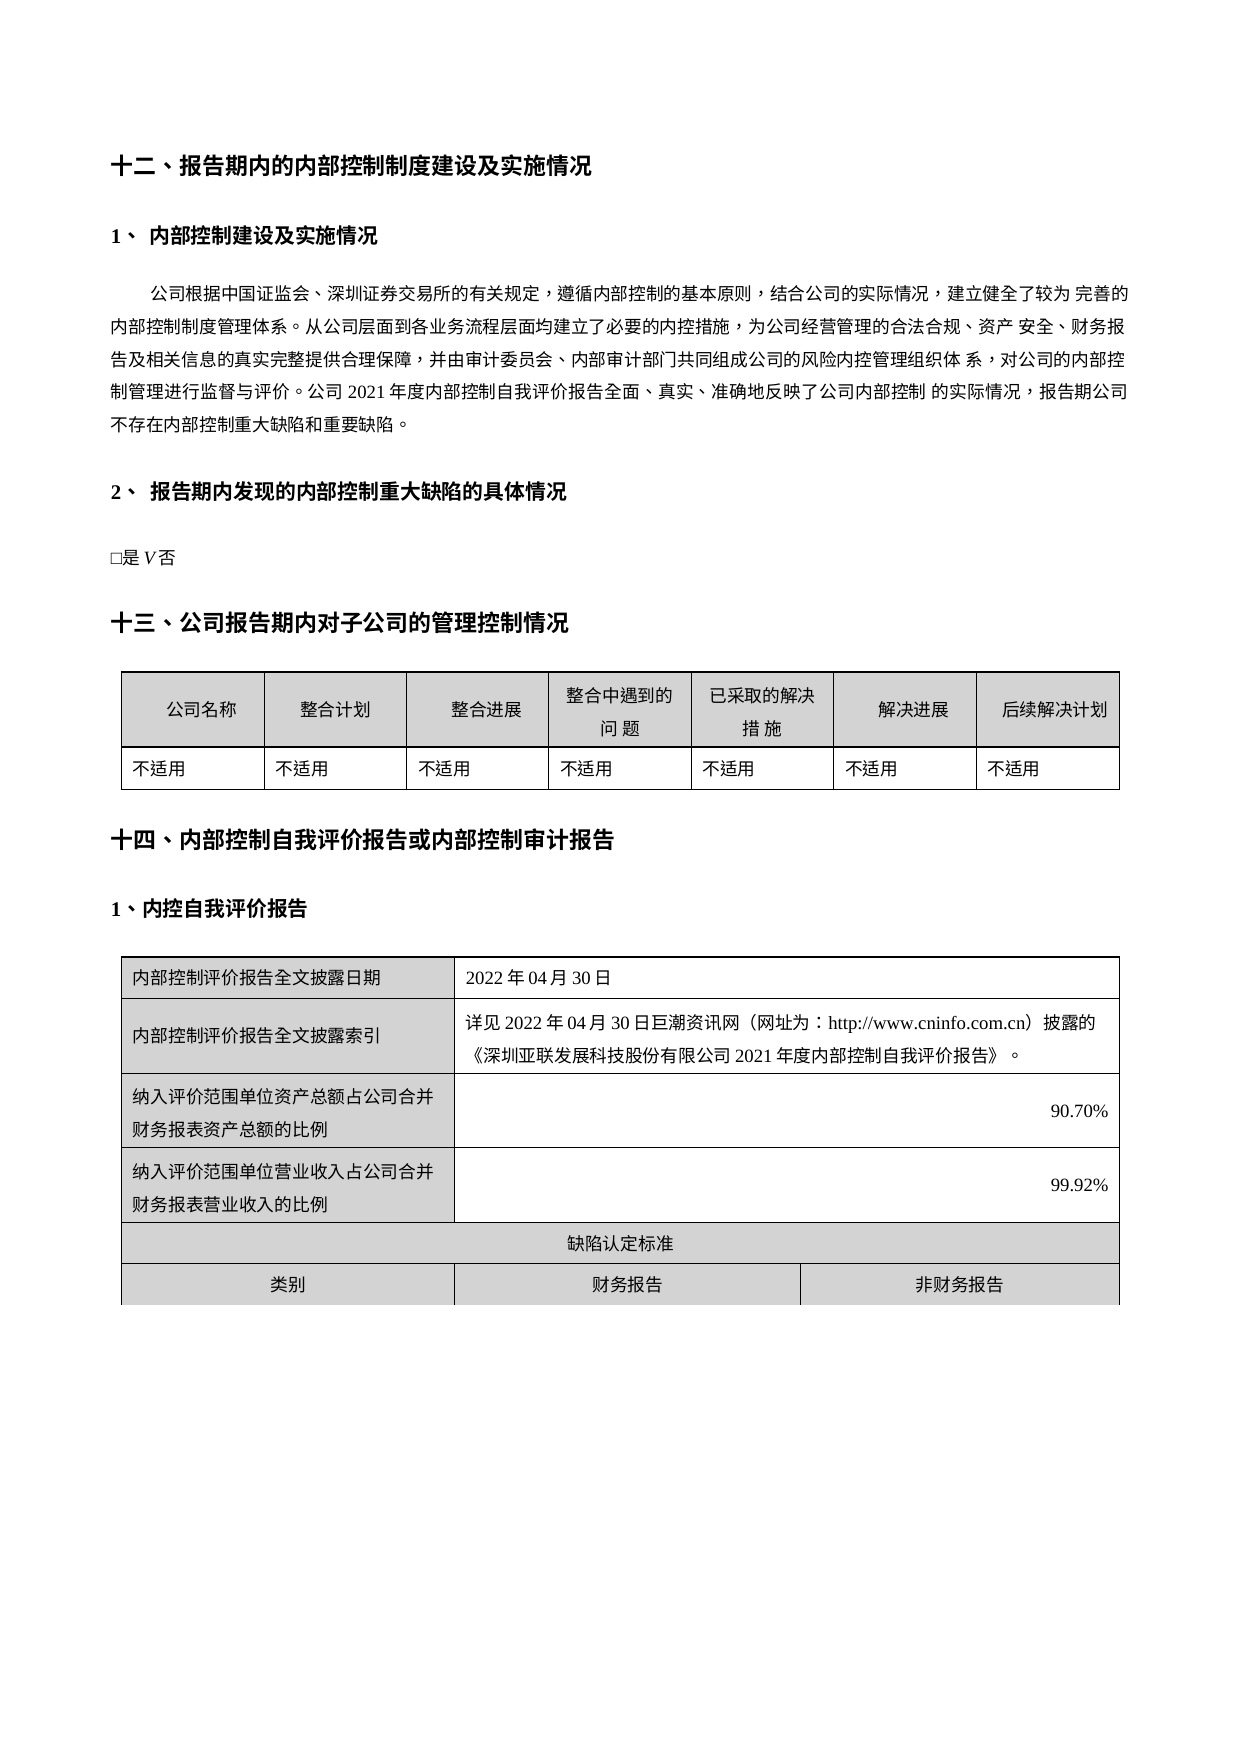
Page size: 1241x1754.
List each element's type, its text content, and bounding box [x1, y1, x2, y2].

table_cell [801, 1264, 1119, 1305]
subtitle 2、 报告期内发现的内部控制重大缺陷的具体情况 [111, 477, 1130, 506]
text 公司根据中国证监会、深圳证券交易所的有关规定，遵循内部控制的基本原则，结合公司的实际情况，建立健全了较为 完善的内部控制制度管理体系。从公司层面到各业务流程层面均建立了必要的内控措施，为公司经营管理的合法合规、资产 安全、财务报告及相关信息的真实完整提供合理保障，并由审计委员会、内部审计部门共同组成公司的风险内控管理组织体 系，对公司的内部控制管理进行监督与评价。公司2021年度内部控制自我评价报告全面、真实、准确地反映了公司内部控制 的实际情况，报告期公司不存在内部控制重大缺陷和重要缺陷。 [111, 274, 1130, 438]
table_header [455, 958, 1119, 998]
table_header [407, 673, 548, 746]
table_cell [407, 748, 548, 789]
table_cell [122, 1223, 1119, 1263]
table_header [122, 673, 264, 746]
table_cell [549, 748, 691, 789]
subtitle 十四、内部控制自我评价报告或内部控制审计报告 [111, 824, 1130, 855]
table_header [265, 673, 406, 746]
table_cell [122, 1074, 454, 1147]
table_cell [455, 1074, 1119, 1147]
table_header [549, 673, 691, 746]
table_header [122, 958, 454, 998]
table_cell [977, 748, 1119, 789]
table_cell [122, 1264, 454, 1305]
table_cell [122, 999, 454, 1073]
text □是V否 [111, 546, 1130, 570]
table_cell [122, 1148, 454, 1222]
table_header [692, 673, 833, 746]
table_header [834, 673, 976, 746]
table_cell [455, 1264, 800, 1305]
subtitle 1、内控自我评价报告 [111, 894, 1130, 923]
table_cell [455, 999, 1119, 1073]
subtitle 十二、报告期内的内部控制制度建设及实施情况 [111, 150, 1130, 181]
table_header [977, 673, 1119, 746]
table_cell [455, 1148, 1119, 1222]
subtitle 十三、公司报告期内对子公司的管理控制情况 [111, 607, 1130, 638]
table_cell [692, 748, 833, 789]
subtitle 1、 内部控制建设及实施情况 [111, 221, 1130, 249]
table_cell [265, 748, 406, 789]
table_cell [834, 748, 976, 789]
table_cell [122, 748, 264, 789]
